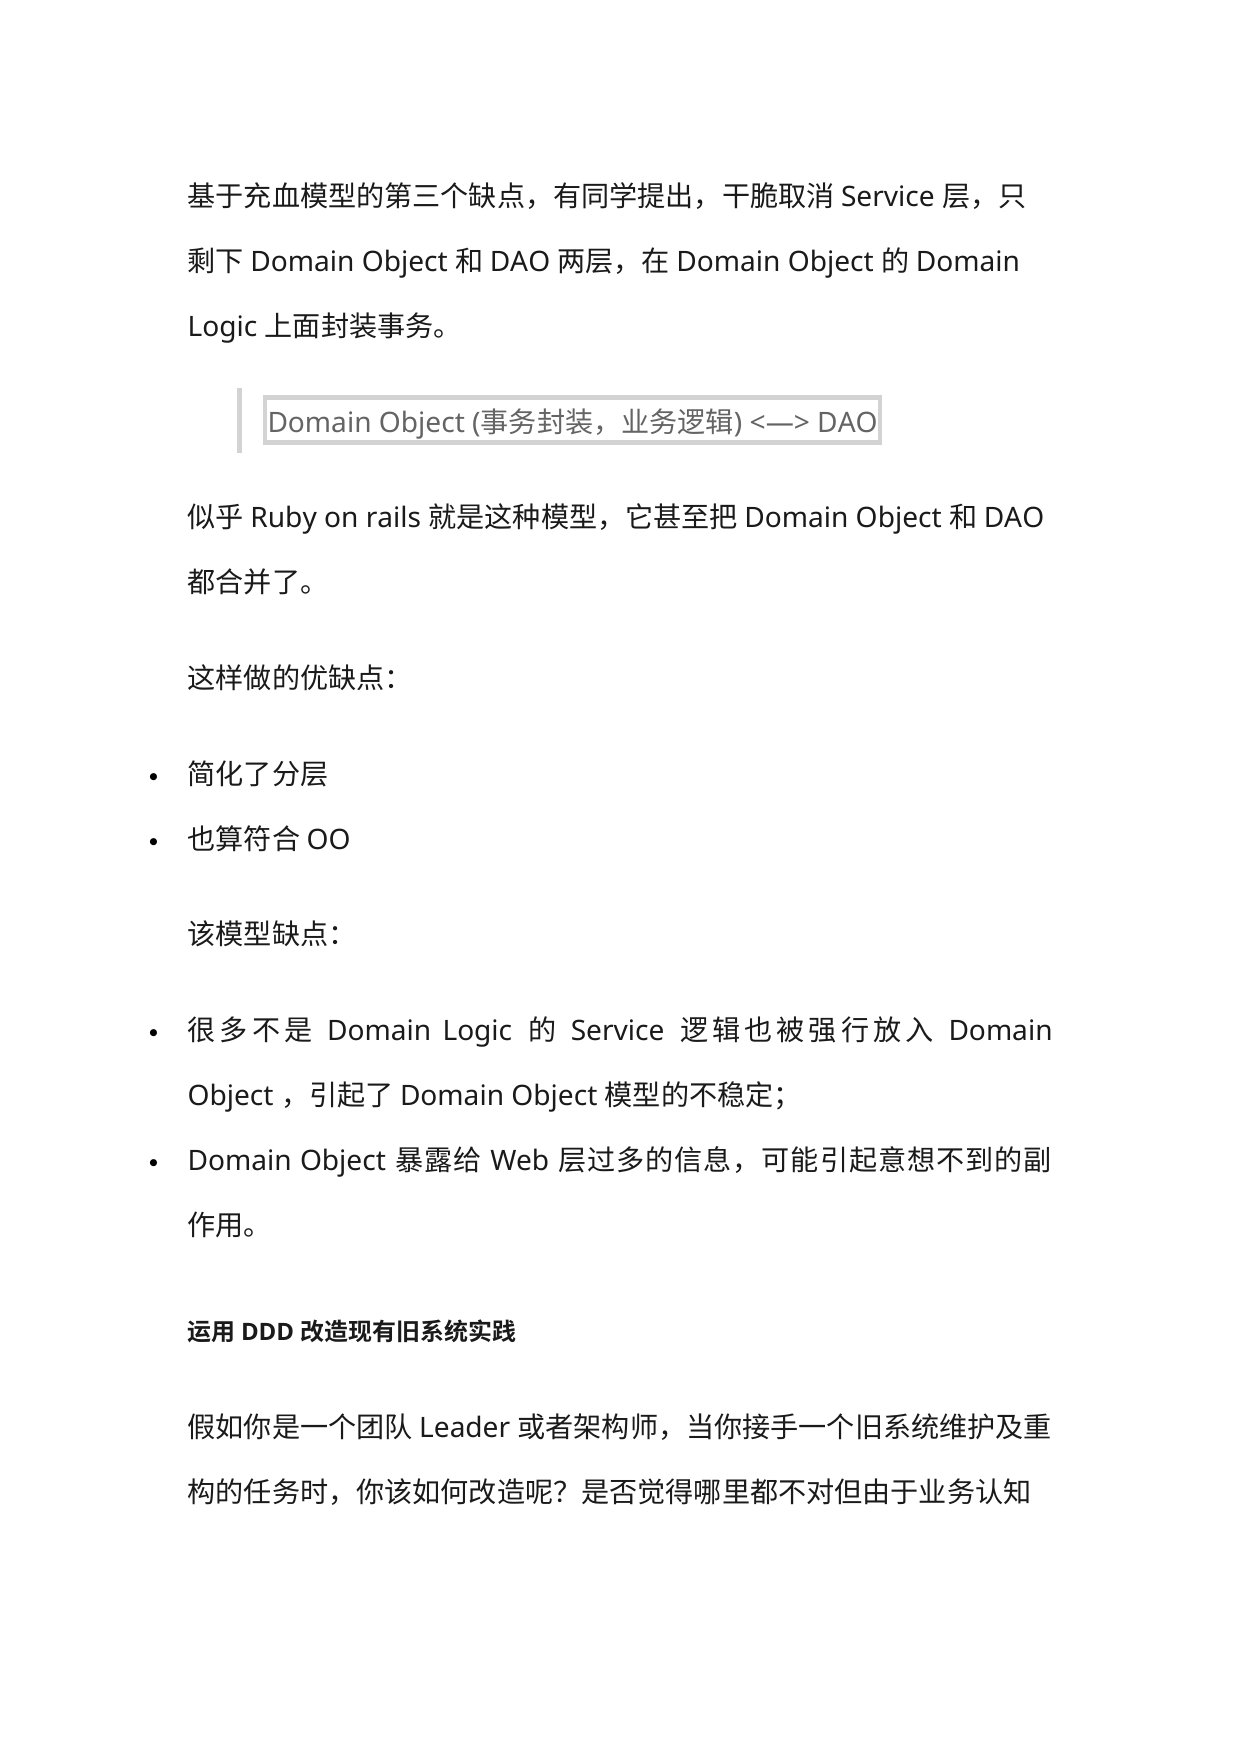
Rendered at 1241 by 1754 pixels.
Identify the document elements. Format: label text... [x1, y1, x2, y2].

text 该模型缺点： [187, 900, 1053, 965]
list 很多不是 Domain Logic 的 Service 逻辑也被强行放入 Domain Object ，引起了 Domain Object 模型的不稳定； [150, 996, 1053, 1126]
list 也算符合 OO [150, 804, 1053, 869]
text 这样做的优缺点： [187, 644, 1053, 709]
subtitle 运用 DDD 改造现有旧系统实践 [187, 1297, 1053, 1362]
list Domain Object 暴露给 Web 层过多的信息，可能引起意想不到的副作用。 [150, 1126, 1053, 1256]
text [187, 1393, 1053, 1523]
text 似乎 Ruby on rails 就是这种模型，它甚至把 Domain Object 和 DAO 都合并了。 [187, 483, 1053, 613]
list 简化了分层 [150, 739, 1053, 804]
text 基于充血模型的第三个缺点，有同学提出，干脆取消 Service 层，只剩下 Domain Object 和 DAO 两层，在 Domain Object 的 Domain Logic 上面封装事务。 [187, 162, 1053, 357]
text Domain Object (事务封装，业务逻辑) <—> DAO [242, 388, 978, 453]
